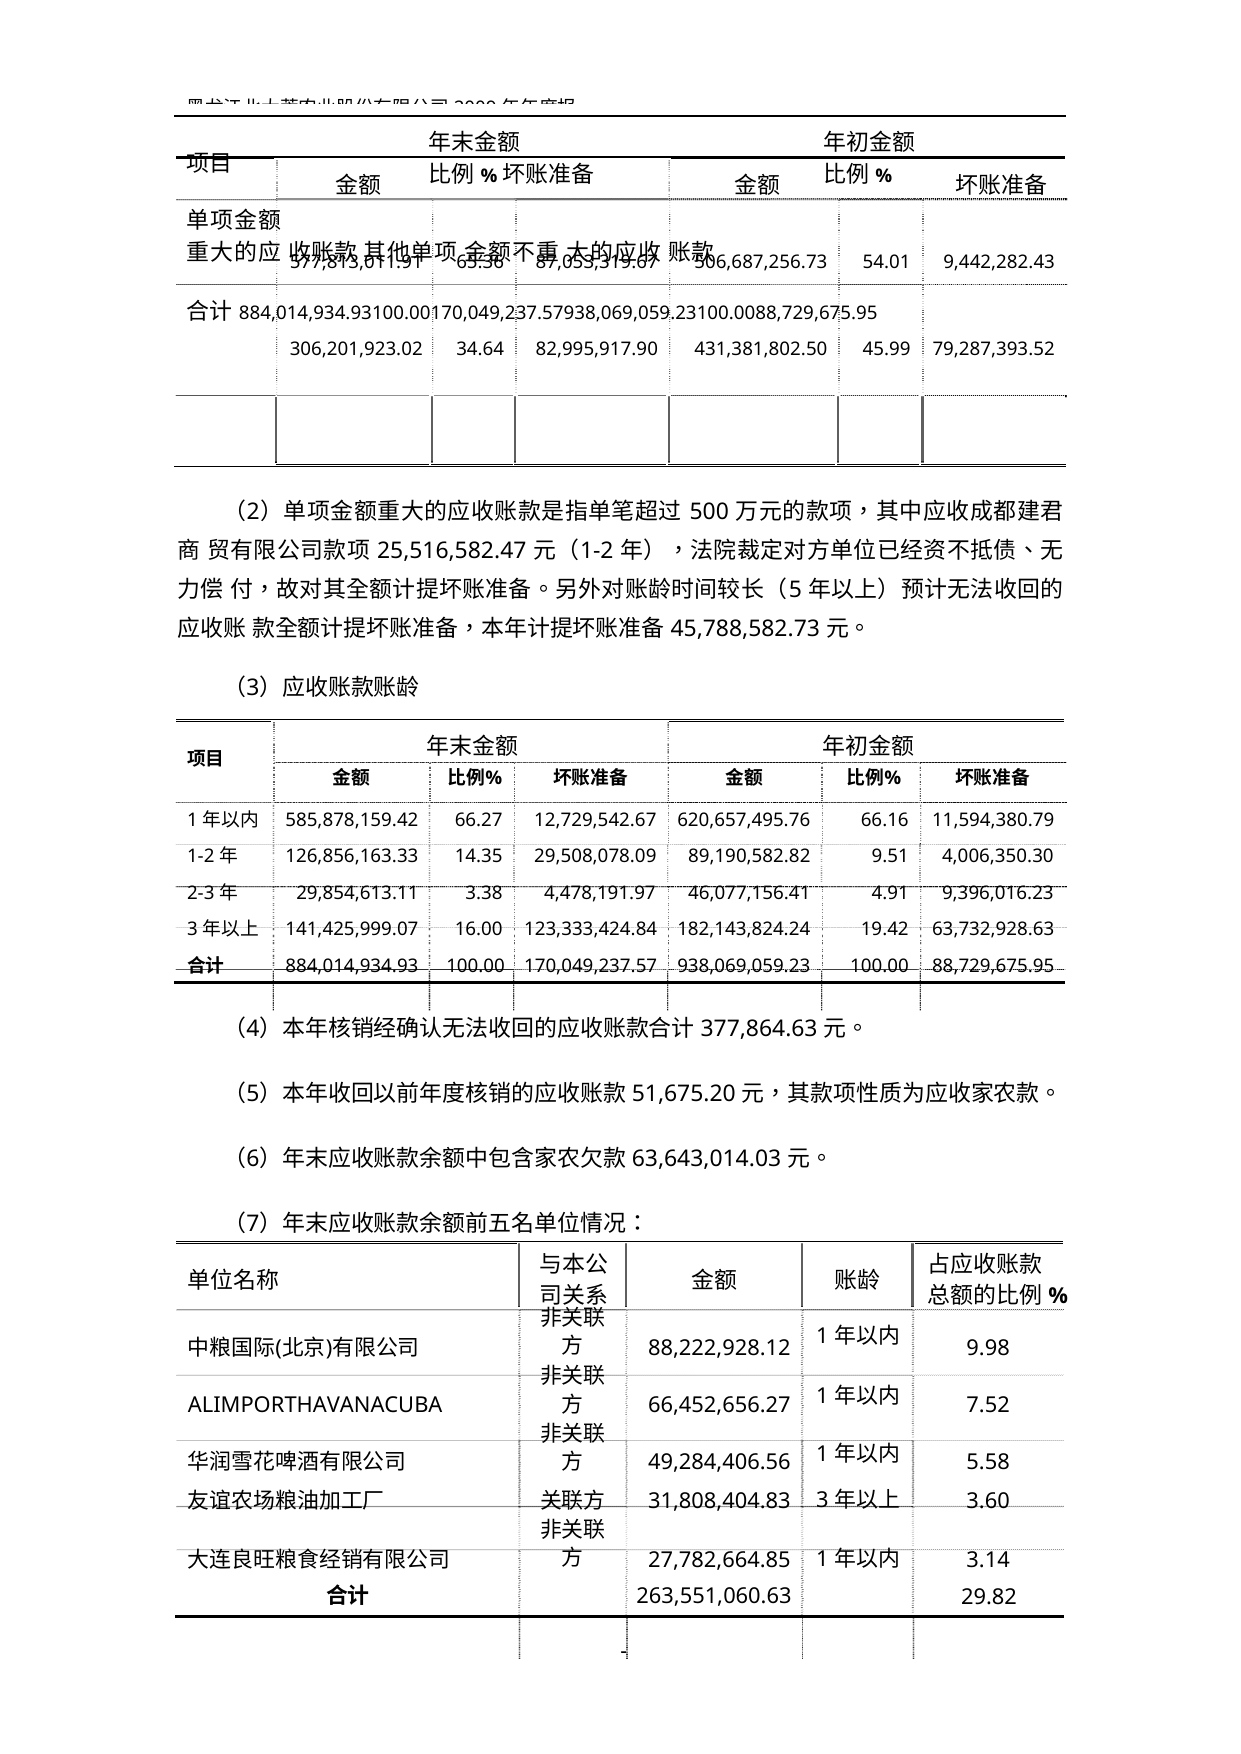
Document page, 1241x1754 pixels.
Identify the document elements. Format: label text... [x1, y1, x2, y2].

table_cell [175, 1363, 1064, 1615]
text （5）本年收回以前年度核销的应收账款 51,675.20 元，其款项性质为应收家农款。 [223, 1077, 1080, 1108]
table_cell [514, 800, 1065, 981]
picture [271, 720, 670, 750]
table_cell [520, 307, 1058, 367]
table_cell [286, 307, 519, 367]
text （2）单项金额重大的应收账款是指单笔超过 500 万元的款项，其中应收成都建君商 贸有限公司款项 25,516,582.47 元（1-2 年），法院裁定对方单位已经资不抵债、无力偿 付，故对其全额计提坏账准备。另外对账龄时间较长（5 年以上）预计无法收回的应收账 款全额计提坏账准备，本年计提坏账准备 45,788,582.73 元。 [177, 495, 1064, 643]
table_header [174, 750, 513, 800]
text （7）年末应收账款余额前五名单位情况： [223, 1207, 1066, 1238]
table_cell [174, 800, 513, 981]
picture [173, 158, 1068, 466]
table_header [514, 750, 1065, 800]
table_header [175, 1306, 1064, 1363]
picture [173, 760, 1067, 1011]
text （6）年末应收账款余额中包含家农欠款 63,643,014.03 元。 [223, 1142, 1066, 1173]
picture [516, 1241, 916, 1306]
text （4）本年核销经确认无法收回的应收账款合计 377,864.63 元。 [223, 1012, 1066, 1043]
picture [509, 741, 514, 752]
picture [175, 1307, 1066, 1659]
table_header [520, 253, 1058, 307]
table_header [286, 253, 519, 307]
text （3）应收账款账龄 [223, 671, 546, 702]
